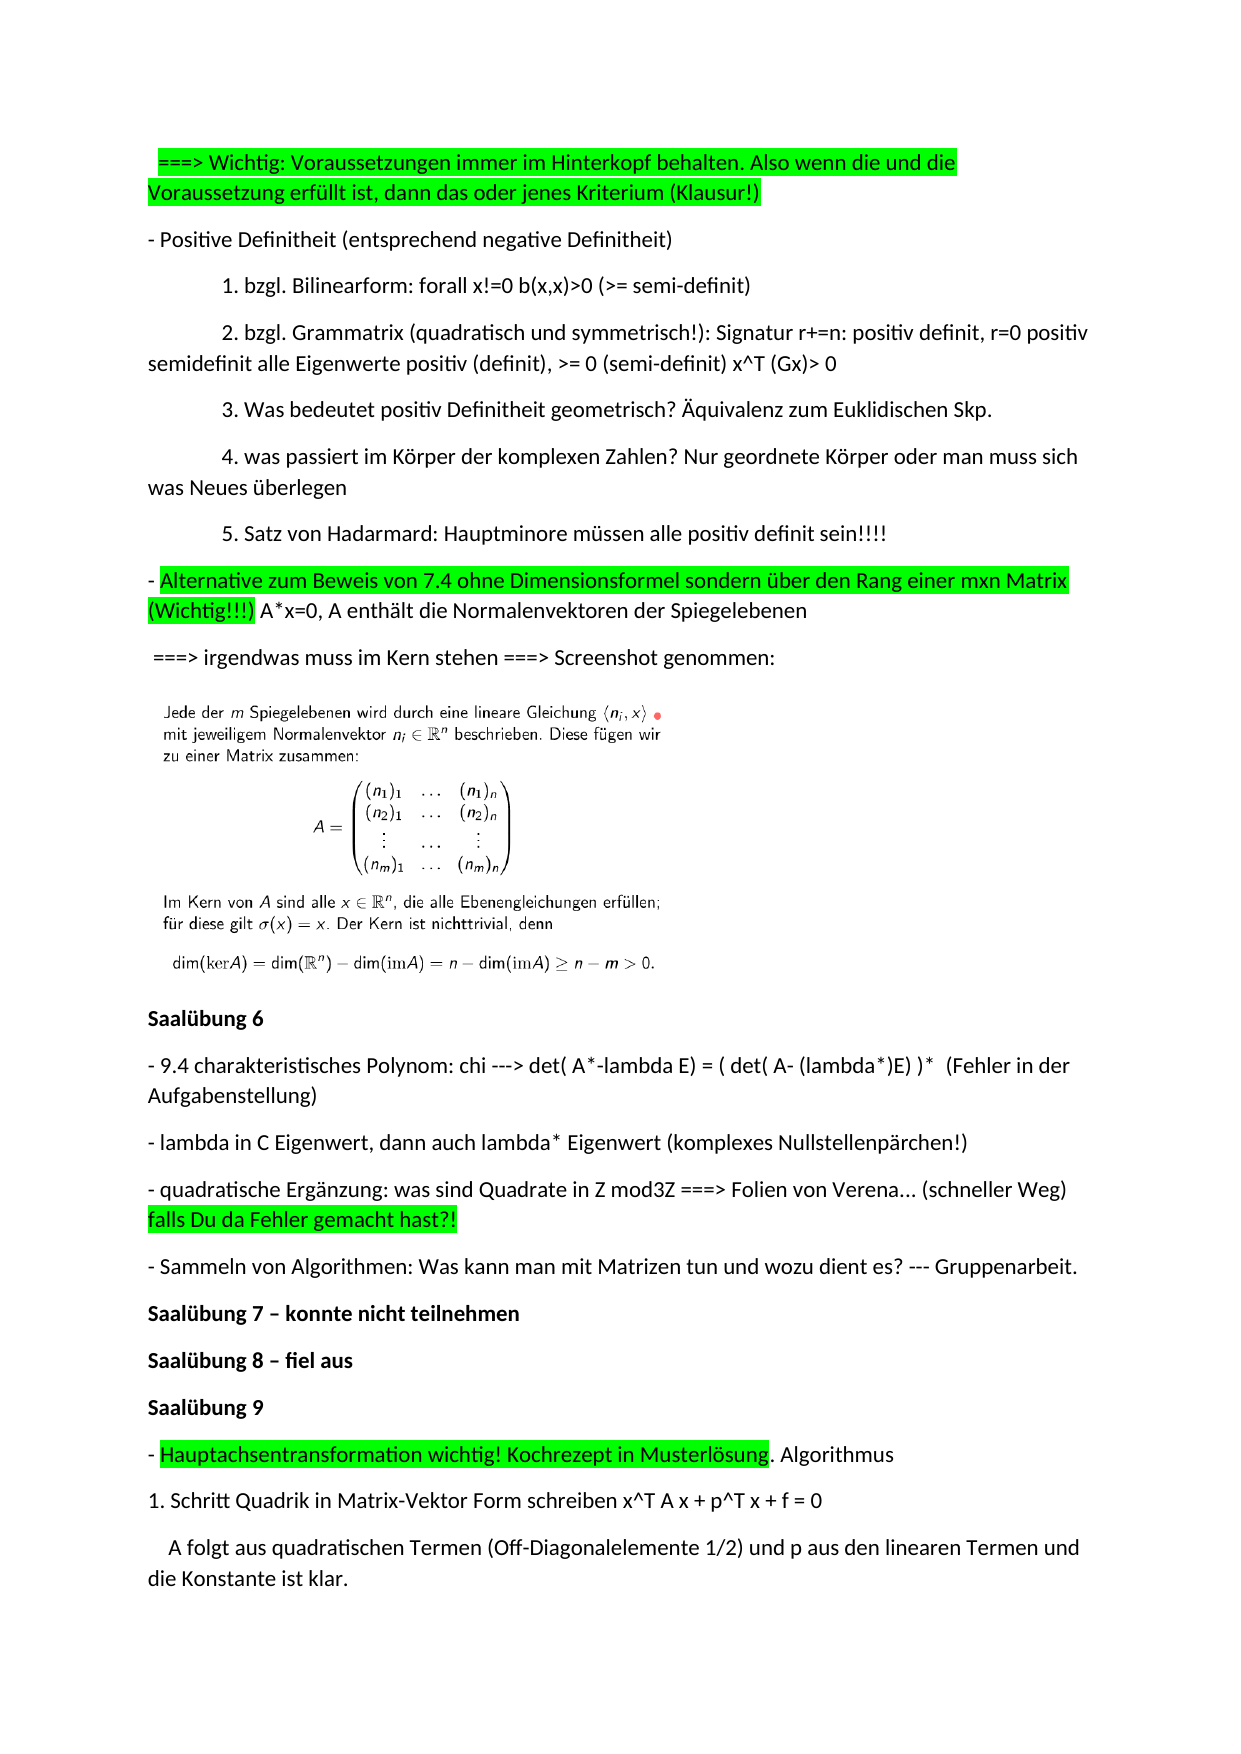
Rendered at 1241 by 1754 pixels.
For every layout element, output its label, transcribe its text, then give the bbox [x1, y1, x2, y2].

text - Alternative zum Beweis von 7.4 ohne Dimensionsformel sondern über den Rang einer mxn Matrix (Wichtig!!!) A*x=0, A enthält die Normalenvektoren der Spiegelebenen [148, 566, 1093, 624]
text 3. Was bedeutet positiv Definitheit geometrisch? Äquivalenz zum Euklidischen Skp. [148, 396, 1093, 423]
text Saalübung 8 – fiel aus [148, 1346, 1093, 1374]
text A folgt aus quadratischen Termen (Off-Diagonalelemente 1/2) und p aus den linearen Termen und die Konstante ist klar. [148, 1533, 1093, 1592]
text - Hauptachsentransformation wichtig! Kochrezept in Musterlösung. Algorithmus [769, 1440, 1093, 1468]
text ===> Wichtig: Voraussetzungen immer im Hinterkopf behalten. Also wenn die und die Voraussetzung erfüllt ist, dann das oder jenes Kriterium (Klausur!) [148, 148, 1093, 206]
text - Positive Definitheit (entsprechend negative Definitheit) [148, 225, 1093, 253]
text 2. bzgl. Grammatrix (quadratisch und symmetrisch!): Signatur r+=n: positiv definit, r=0 positiv semidefinit alle Eigenwerte positiv (definit), >= 0 (semi-definit) x^T (Gx)> 0 [148, 318, 1093, 377]
text - lambda in C Eigenwert, dann auch lambda* Eigenwert (komplexes Nullstellenpärchen!) [148, 1128, 1093, 1156]
text 4. was passiert im Körper der komplexen Zahlen? Nur geordnete Körper oder man muss sich was Neues überlegen [148, 442, 1093, 501]
text Saalübung 7 – konnte nicht teilnehmen [148, 1299, 1093, 1327]
text - quadratische Ergänzung: was sind Quadrate in Z mod3Z ===> Folien von Verena... (schneller Weg) falls Du da Fehler gemacht hast?! [148, 1175, 1093, 1233]
picture [147, 690, 686, 986]
text 5. Satz von Hadarmard: Hauptminore müssen alle positiv definit sein!!!! [148, 519, 1093, 547]
text - Sammeln von Algorithmen: Was kann man mit Matrizen tun und wozu dient es? --- Gruppenarbeit. [148, 1252, 1093, 1280]
text ===> irgendwas muss im Kern stehen ===> Screenshot genommen: [148, 643, 1093, 671]
text - 9.4 charakteristisches Polynom: chi ---> det( A*-lambda E) = ( det( A- (lambda*)E) )* (Fehler in der Aufgabenstellung) [148, 1051, 1093, 1109]
text 1. bzgl. Bilinearform: forall x!=0 b(x,x)>0 (>= semi-definit) [148, 272, 1093, 299]
text Saalübung 9 [148, 1393, 1093, 1421]
text Saalübung 6 [148, 1004, 1093, 1032]
text 1. Schritt Quadrik in Matrix-Vektor Form schreiben x^T A x + p^T x + f = 0 [148, 1487, 1093, 1515]
